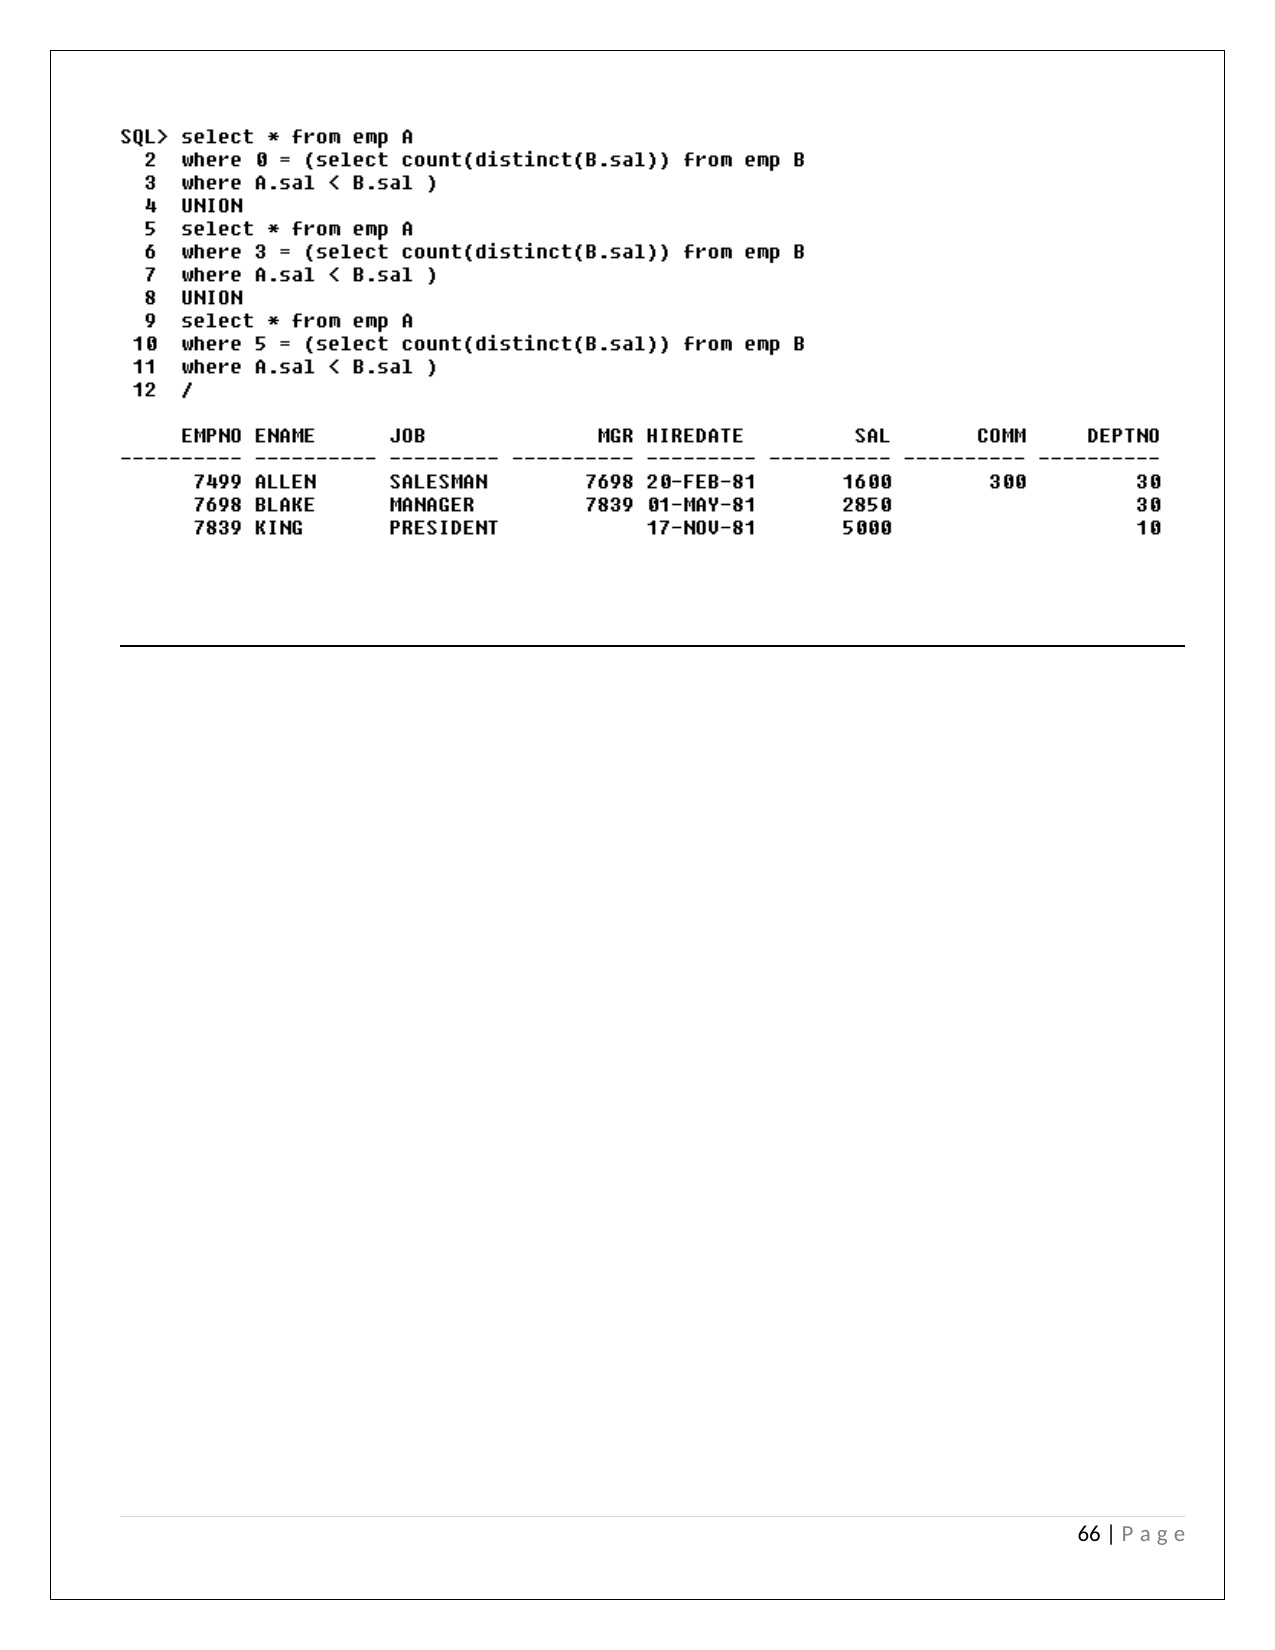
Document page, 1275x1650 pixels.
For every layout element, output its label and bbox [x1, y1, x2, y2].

picture [120, 120, 1184, 550]
